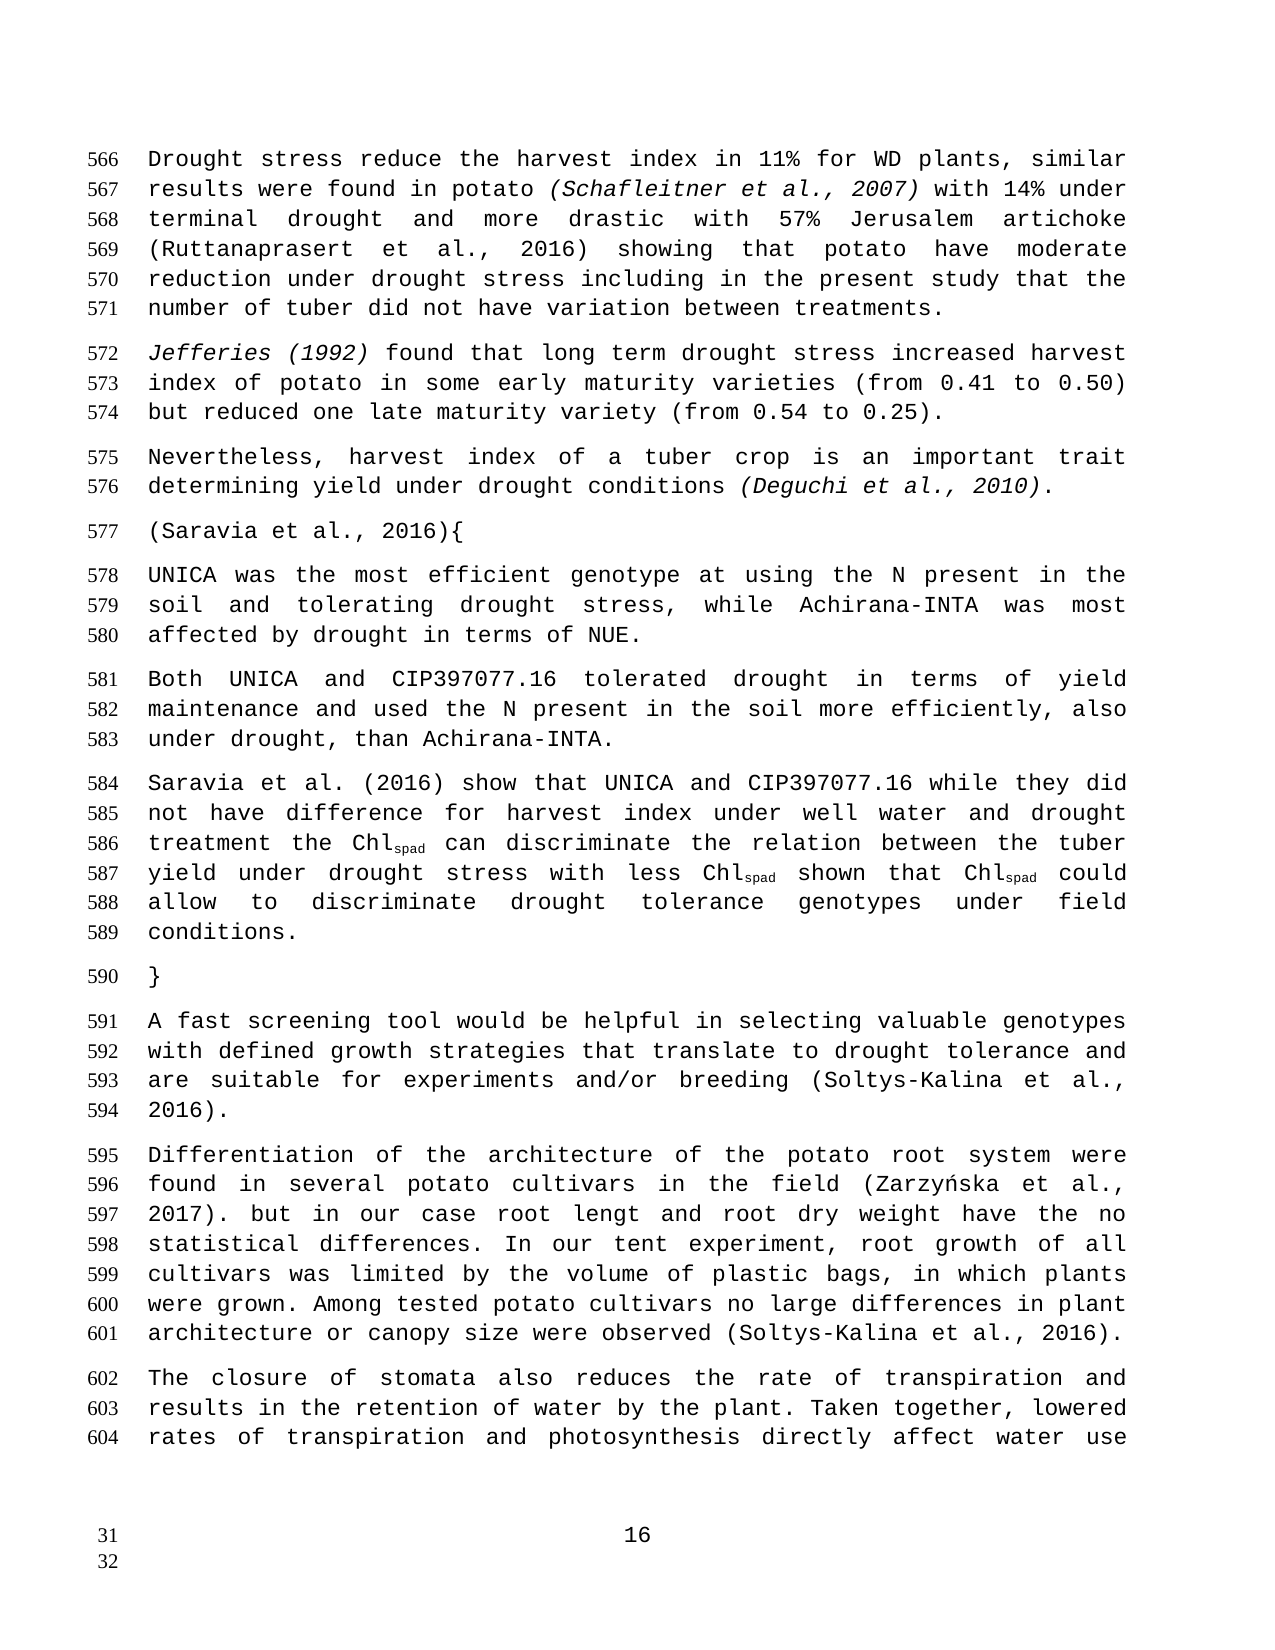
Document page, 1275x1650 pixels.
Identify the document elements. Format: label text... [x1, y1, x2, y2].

text Nevertheless, harvest index of a tuber crop is an important trait determining yield under drought conditions (Deguchi et al., 2010). [148, 445, 1127, 501]
text Drought stress reduce the harvest index in 11% for WD plants, similar results were found in potato (Schafleitner et al., 2007) with 14% under terminal drought and more drastic with 57% Jerusalem artichoke (Ruttanaprasert et al., 2016) showing that potato have moderate reduction under drought stress including in the present study that the number of tuber did not have variation between treatments. [148, 148, 1127, 323]
text Both UNICA and CIP397077.16 tolerated drought in terms of yield maintenance and used the N present in the soil more efficiently, also under drought, than Achirana-INTA. [148, 667, 1127, 753]
text } [148, 965, 1127, 991]
text Jefferies (1992) found that long term drought stress increased harvest index of potato in some early maturity varieties (from 0.41 to 0.50) but reduced one late maturity variety (from 0.54 to 0.25). [148, 341, 1127, 427]
text UNICA was the most efficient genotype at using the N present in the soil and tolerating drought stress, while Achirana-INTA was most affected by drought in terms of NUE. [148, 563, 1127, 649]
text Saravia et al. (2016) show that UNICA and CIP397077.16 while they did not have difference for harvest index under well water and drought treatment the Chlspad can discriminate the relation between the tuber yield under drought stress with less Chlspad shown that Chlspad could allow to discriminate drought tolerance genotypes under field conditions. [148, 771, 1127, 946]
text A fast screening tool would be helpful in selecting valuable genotypes with defined growth strategies that translate to drought tolerance and are suitable for experiments and/or breeding (Soltys-Kalina et al., 2016). [148, 1009, 1127, 1124]
text Differentiation of the architecture of the potato root system were found in several potato cultivars in the field (Zarzyńska et al., 2017). but in our case root lengt and root dry weight have the no statistical differences. In our tent experiment, root growth of all cultivars was limited by the volume of plastic bags, in which plants were grown. Among tested potato cultivars no large differences in plant architecture or canopy size were observed (Soltys-Kalina et al., 2016). [148, 1143, 1127, 1348]
text (Saravia et al., 2016){ [148, 519, 1127, 545]
